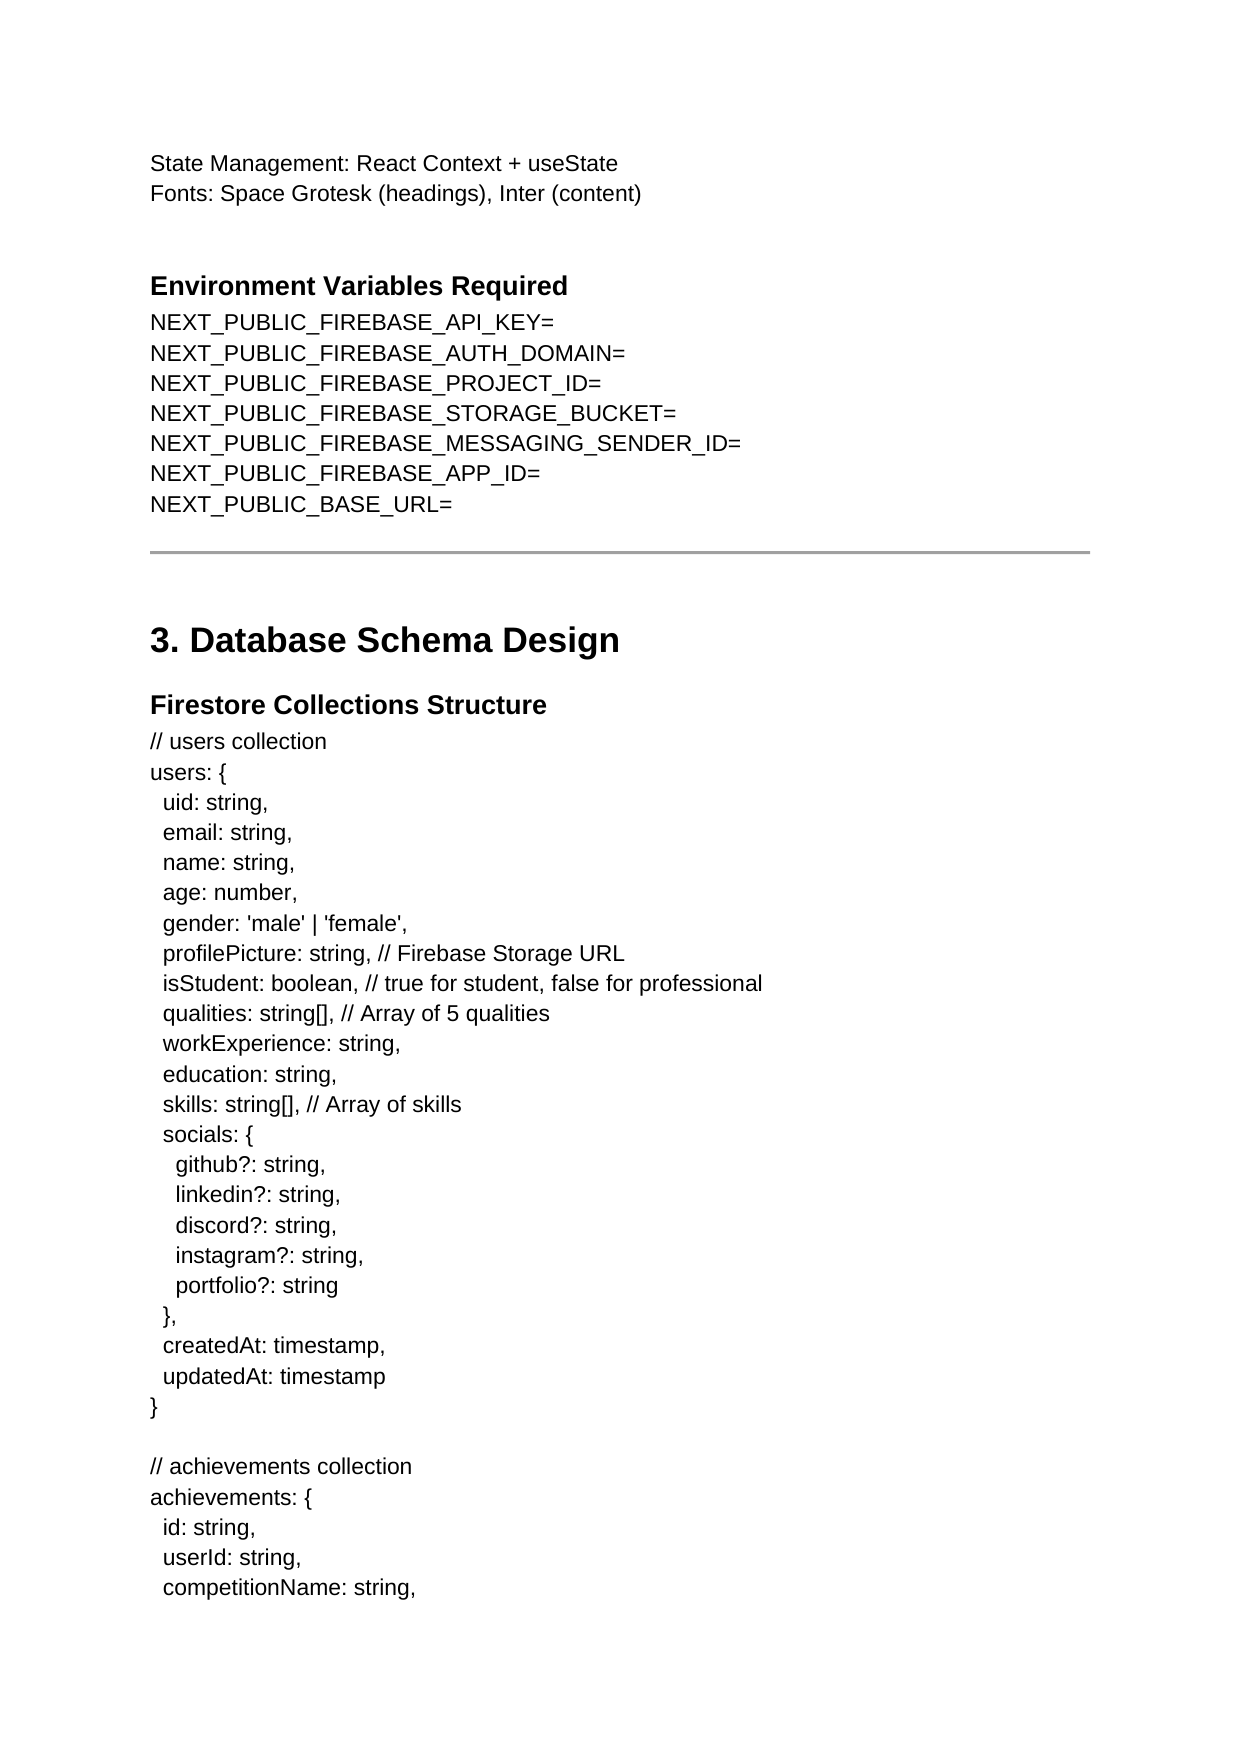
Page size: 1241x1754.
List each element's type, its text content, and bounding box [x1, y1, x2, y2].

text createdAt: timestamp, [150, 1332, 1090, 1359]
text name: string, [150, 849, 1090, 875]
text userId: string, [150, 1544, 1090, 1570]
text State Management: React Context + useState [150, 150, 1090, 176]
text NEXT_PUBLIC_FIREBASE_MESSAGING_SENDER_ID= [150, 430, 1090, 457]
text email: string, [150, 819, 1090, 845]
text socials: { [150, 1121, 1090, 1147]
text gender: 'male' | 'female', [150, 909, 1090, 936]
text }, [150, 1302, 1090, 1328]
text skills: string[], // Array of skills [150, 1091, 1090, 1117]
text // achievements collection [150, 1453, 1090, 1479]
text NEXT_PUBLIC_FIREBASE_STORAGE_BUCKET= [150, 400, 1090, 426]
text NEXT_PUBLIC_FIREBASE_PROJECT_ID= [150, 370, 1090, 396]
subtitle 3. Database Schema Design [150, 619, 1090, 659]
text linkedin?: string, [150, 1181, 1090, 1208]
text age: number, [150, 879, 1090, 906]
text } [150, 1393, 1090, 1419]
text id: string, [150, 1514, 1090, 1540]
text uid: string, [150, 789, 1090, 815]
text NEXT_PUBLIC_FIREBASE_AUTH_DOMAIN= [150, 339, 1090, 366]
text NEXT_PUBLIC_FIREBASE_APP_ID= [150, 460, 1090, 487]
text education: string, [150, 1061, 1090, 1087]
text users: { [150, 758, 1090, 785]
text NEXT_PUBLIC_BASE_URL= [150, 491, 1090, 517]
text instagram?: string, [150, 1242, 1090, 1268]
text discord?: string, [150, 1212, 1090, 1238]
text Fonts: Space Grotesk (headings), Inter (content) [150, 180, 1090, 207]
subtitle Environment Variables Required [150, 270, 1090, 301]
subtitle Firestore Collections Structure [150, 689, 1090, 720]
text NEXT_PUBLIC_FIREBASE_API_KEY= [150, 309, 1090, 336]
text isStudent: boolean, // true for student, false for professional [150, 970, 1090, 996]
text portfolio?: string [150, 1272, 1090, 1298]
text achievements: { [150, 1483, 1090, 1510]
text competitionName: string, [150, 1574, 1090, 1600]
text qualities: string[], // Array of 5 qualities [150, 1000, 1090, 1026]
text workExperience: string, [150, 1030, 1090, 1057]
text github?: string, [150, 1151, 1090, 1177]
text // users collection [150, 728, 1090, 754]
text profilePicture: string, // Firebase Storage URL [150, 940, 1090, 966]
text updatedAt: timestamp [150, 1363, 1090, 1389]
